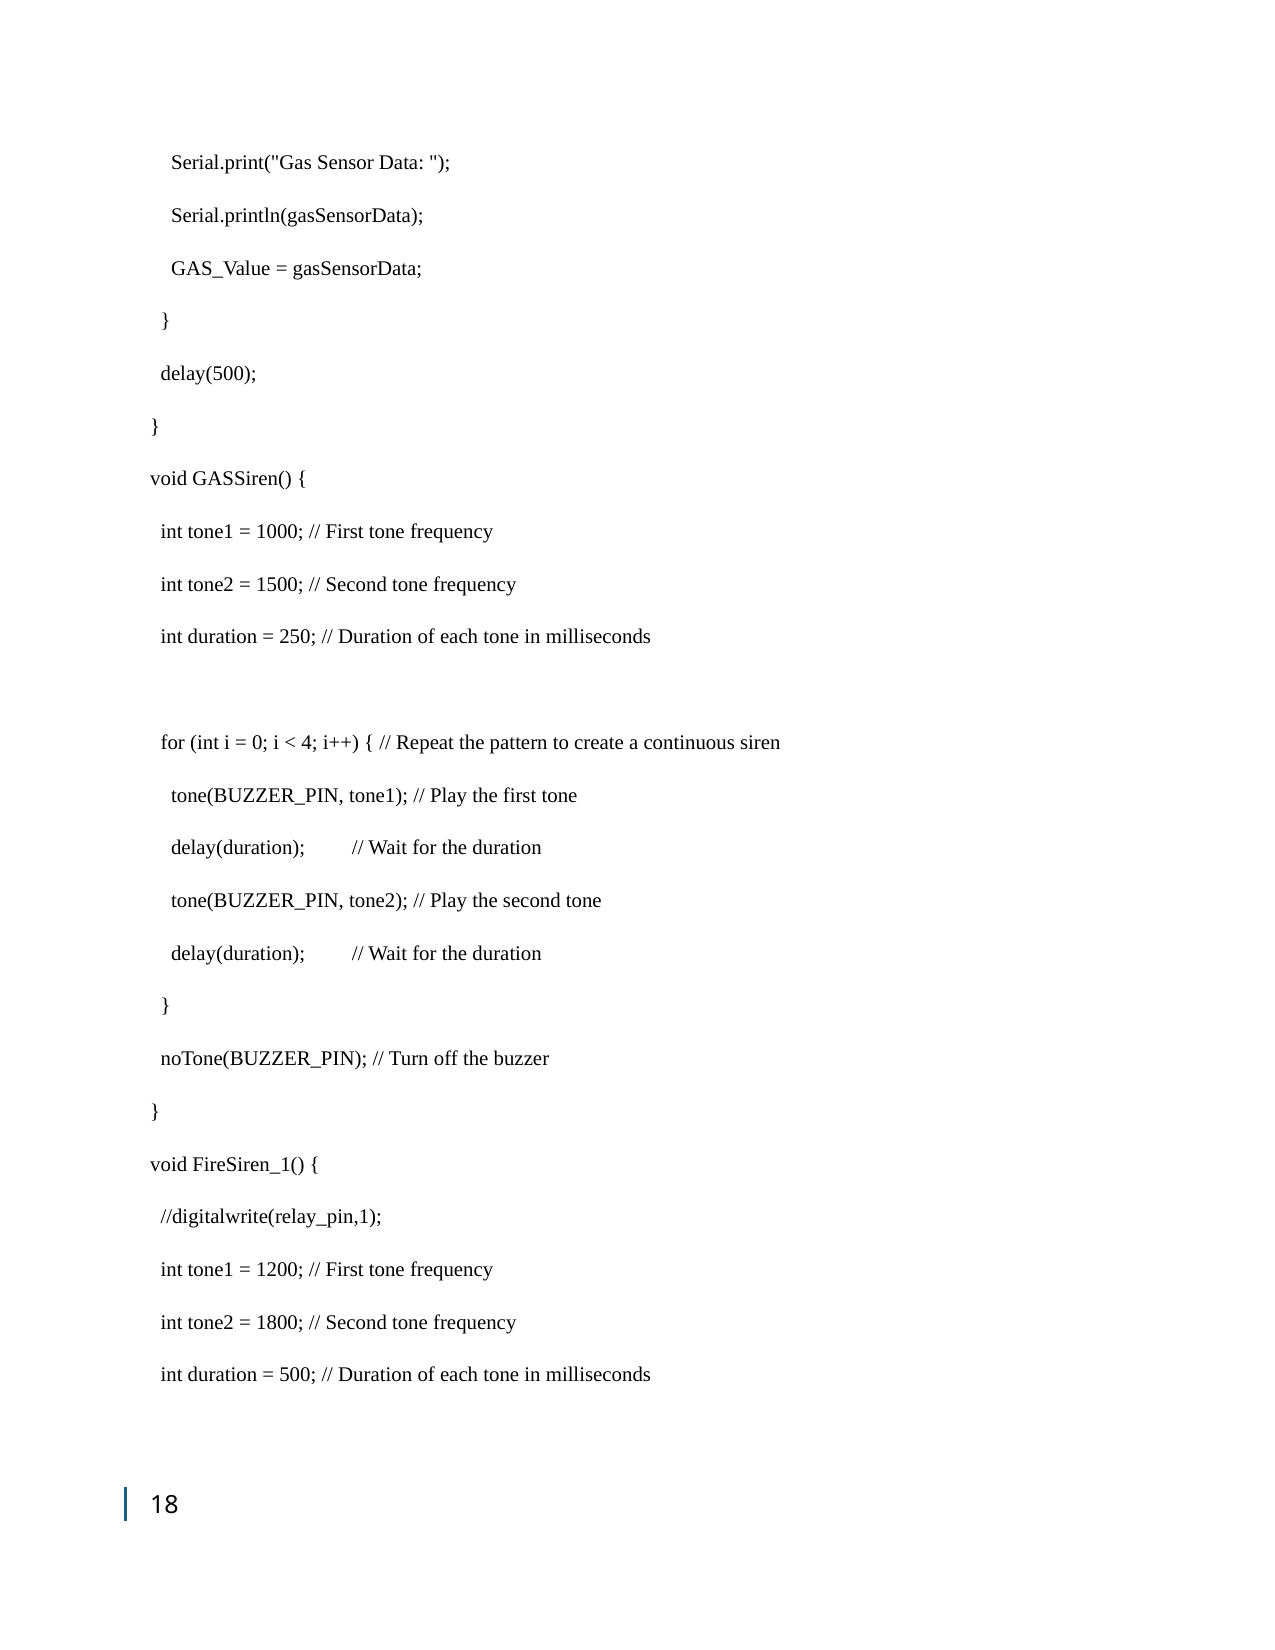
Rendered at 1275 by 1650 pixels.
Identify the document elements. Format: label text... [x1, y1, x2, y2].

text int tone1 = 1200; // First tone frequency [150, 1257, 1125, 1281]
text void GASSiren() { [150, 466, 1125, 490]
text int duration = 250; // Duration of each tone in milliseconds [150, 624, 1125, 648]
text } [150, 993, 1125, 1017]
text tone(BUZZER_PIN, tone1); // Play the first tone [150, 782, 1125, 807]
text noTone(BUZZER_PIN); // Turn off the buzzer [150, 1046, 1125, 1070]
text delay(duration); // Wait for the duration [150, 835, 1125, 859]
text delay(500); [150, 361, 1125, 385]
text int tone2 = 1500; // Second tone frequency [150, 572, 1125, 596]
text int tone2 = 1800; // Second tone frequency [150, 1309, 1125, 1334]
text Serial.print("Gas Sensor Data: "); [150, 150, 1125, 174]
text int duration = 500; // Duration of each tone in milliseconds [150, 1362, 1125, 1386]
text } [150, 413, 1125, 438]
text int tone1 = 1000; // First tone frequency [150, 519, 1125, 543]
text tone(BUZZER_PIN, tone2); // Play the second tone [150, 888, 1125, 912]
text delay(duration); // Wait for the duration [150, 941, 1125, 965]
text } [150, 308, 1125, 332]
text } [150, 1099, 1125, 1123]
text GAS_Value = gasSensorData; [150, 255, 1125, 279]
text for (int i = 0; i < 4; i++) { // Repeat the pattern to create a continuous siren [150, 730, 1125, 754]
text //digitalwrite(relay_pin,1); [150, 1204, 1125, 1228]
text Serial.println(gasSensorData); [150, 203, 1125, 227]
text void FireSiren_1() { [150, 1151, 1125, 1176]
